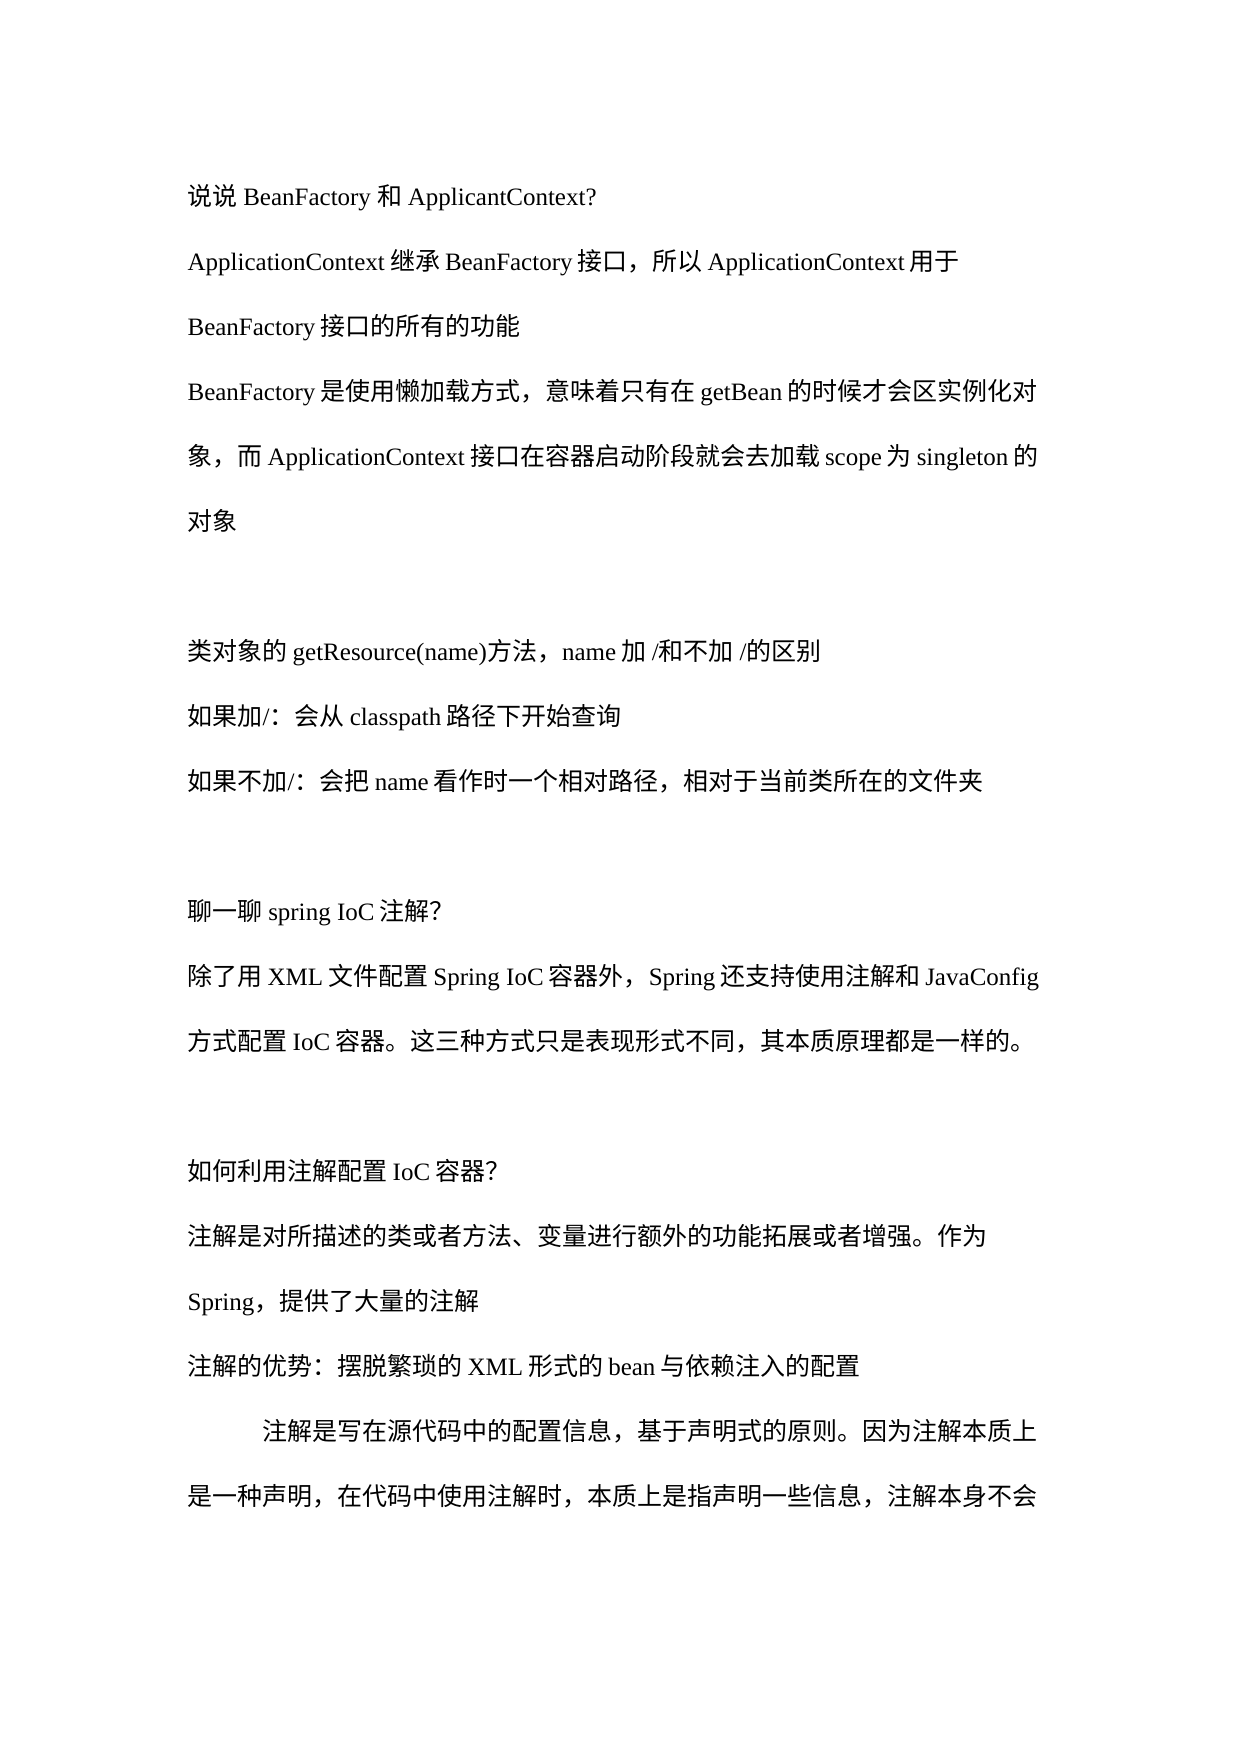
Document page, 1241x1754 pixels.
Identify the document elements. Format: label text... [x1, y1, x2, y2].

text 如果加/：会从classpath路径下开始查询 [187, 682, 1053, 747]
text ApplicationContext继承BeanFactory接口，所以ApplicationContext用于BeanFactory接口的所有的功能 [187, 227, 1053, 357]
text 除了用XML文件配置Spring IoC容器外，Spring还支持使用注解和JavaConfig方式配置IoC容器。这三种方式只是表现形式不同，其本质原理都是一样的。 [187, 942, 1053, 1072]
text BeanFactory是使用懒加载方式，意味着只有在getBean的时候才会区实例化对象，而ApplicationContext接口在容器启动阶段就会去加载scope为singleton的对象 [187, 357, 1053, 552]
text 注解的优势：摆脱繁琐的XML形式的bean与依赖注入的配置 [187, 1332, 1053, 1397]
text 注解是写在源代码中的配置信息，基于声明式的原则。因为注解本质上是一种声明，在代码中使用注解时，本质上是指声明一些信息，注解本身不会完成它所声明的功能，而是实现类利用反射机制，扫描某个类、方法、变量上有什么样的注解，再进一步执行功能代码。所以所注解的本质是声明。 [187, 1397, 1053, 1527]
text 如何利用注解配置IoC容器？ [187, 1137, 1053, 1202]
text 聊一聊 spring IoC注解？ [187, 877, 1053, 942]
text 如果不加/：会把name看作时一个相对路径，相对于当前类所在的文件夹 [187, 747, 1053, 812]
text 说说 BeanFactory 和 ApplicantContext? [187, 162, 1053, 227]
text 类对象的getResource(name)方法，name加 /和不加 /的区别 [187, 617, 1053, 682]
text 注解是对所描述的类或者方法、变量进行额外的功能拓展或者增强。作为Spring，提供了大量的注解 [187, 1202, 1053, 1332]
